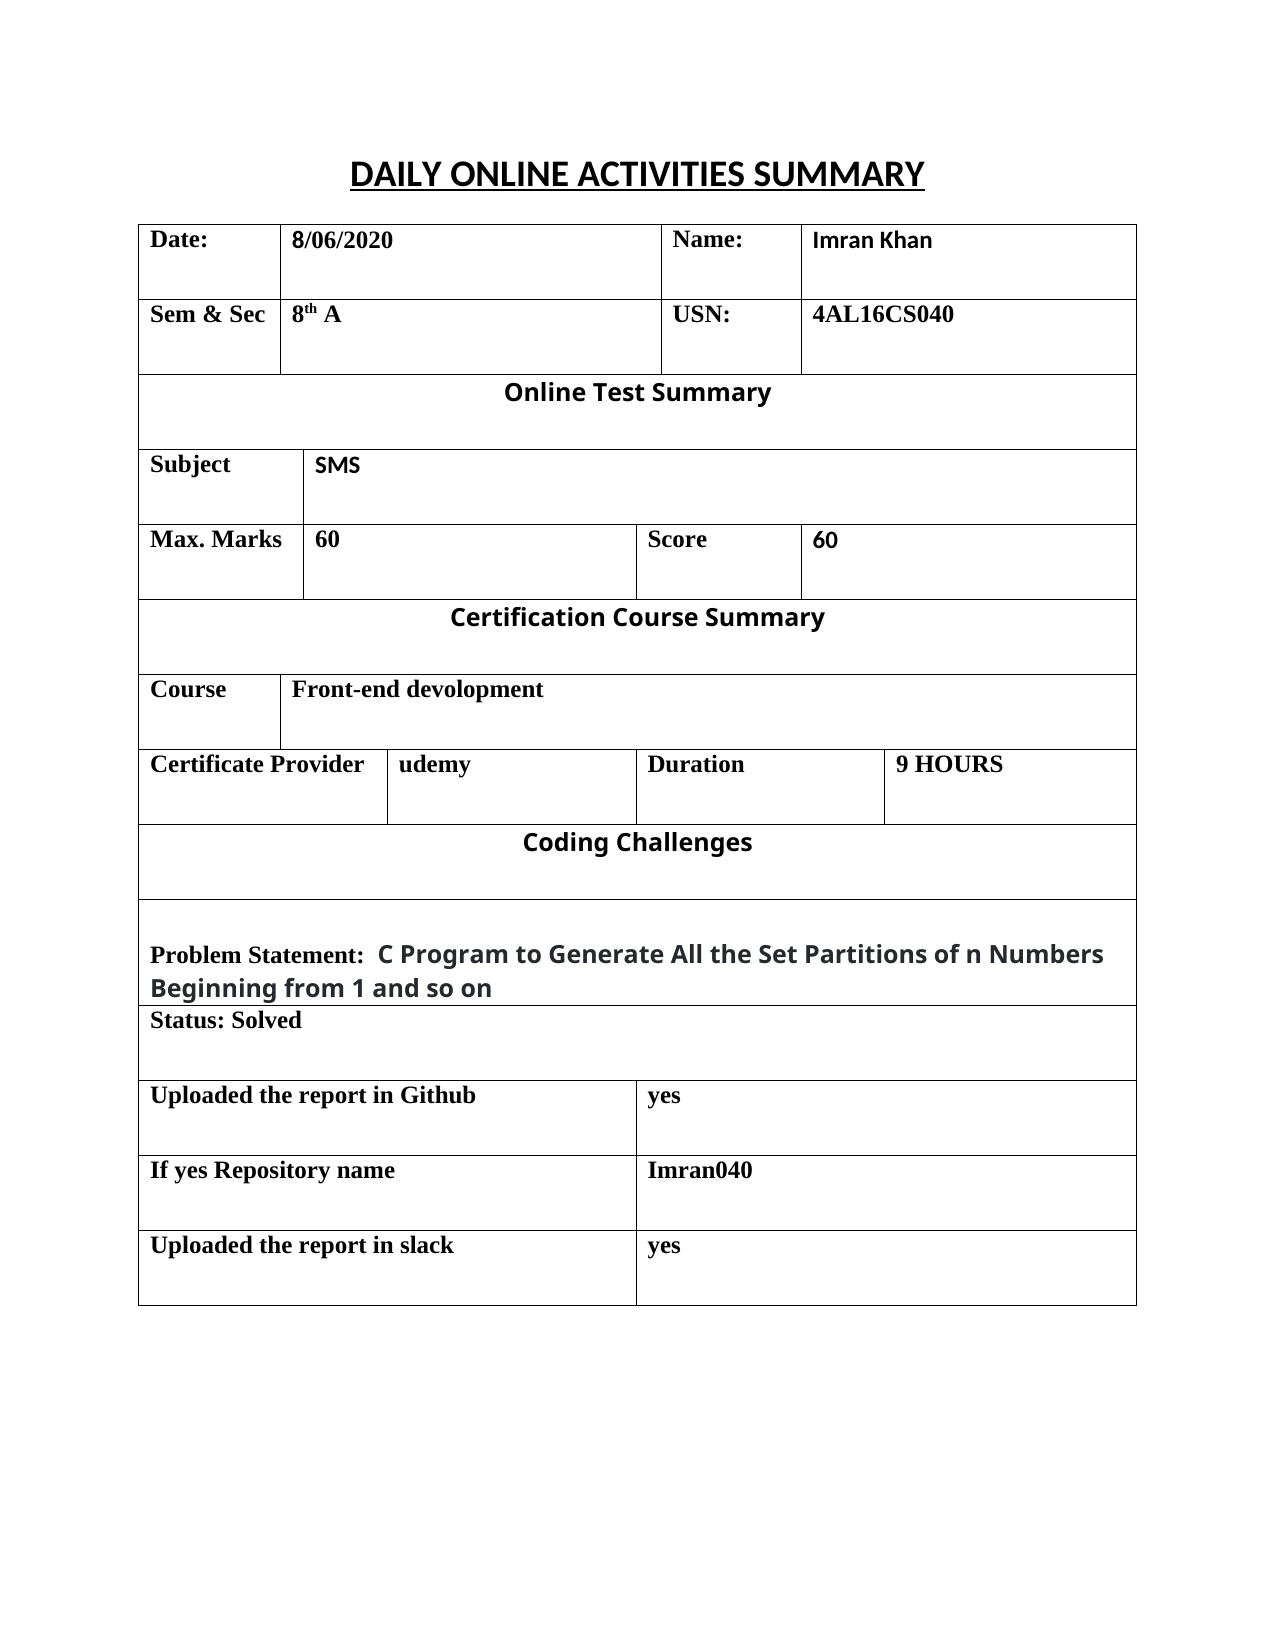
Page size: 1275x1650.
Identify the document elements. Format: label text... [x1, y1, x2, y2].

table_cell Status: Solved [139, 1006, 1136, 1079]
table_cell Sem & Sec [139, 300, 280, 373]
table_cell Duration [637, 750, 884, 823]
table_cell Score [637, 525, 801, 598]
table_cell Online Test Summary [139, 375, 1136, 448]
table_cell Coding Challenges [139, 825, 1136, 898]
table_cell 60 [802, 525, 1136, 598]
table_cell Imran040 [637, 1156, 1136, 1229]
table_cell 60 [304, 525, 636, 598]
table_cell USN: [662, 300, 801, 373]
table_cell yes [637, 1231, 1136, 1304]
table_cell 4AL16CS040 [802, 300, 1136, 373]
table_cell Certification Course Summary [139, 600, 1136, 673]
table_cell Course [139, 675, 280, 748]
table_cell Problem Statement: C Program to Generate All the Set Partitions of n Numbers Beginning from 1 and so on . . [139, 900, 1136, 1004]
table_cell Subject [139, 450, 303, 523]
table_header Imran Khan [802, 225, 1136, 298]
table_cell udemy [388, 750, 636, 823]
text DAILY ONLINE ACTIVITIES SUMMARY [150, 150, 1125, 196]
table_cell 9 HOURS [885, 750, 1136, 823]
table_cell Front-end devolopment [281, 675, 1136, 748]
table_cell Uploaded the report in slack [139, 1231, 636, 1304]
table_cell If yes Repository name [139, 1156, 636, 1229]
table_cell SMS [304, 450, 1136, 523]
table_cell Uploaded the report in Github [139, 1081, 636, 1154]
table_header Name: [662, 225, 801, 298]
table_header 8/06/2020 [281, 225, 661, 298]
table_cell yes [637, 1081, 1136, 1154]
table_header Date: [139, 225, 280, 298]
table_cell 8th A [281, 300, 661, 373]
table_cell Max. Marks [139, 525, 303, 598]
table_cell Certificate Provider [139, 750, 387, 823]
